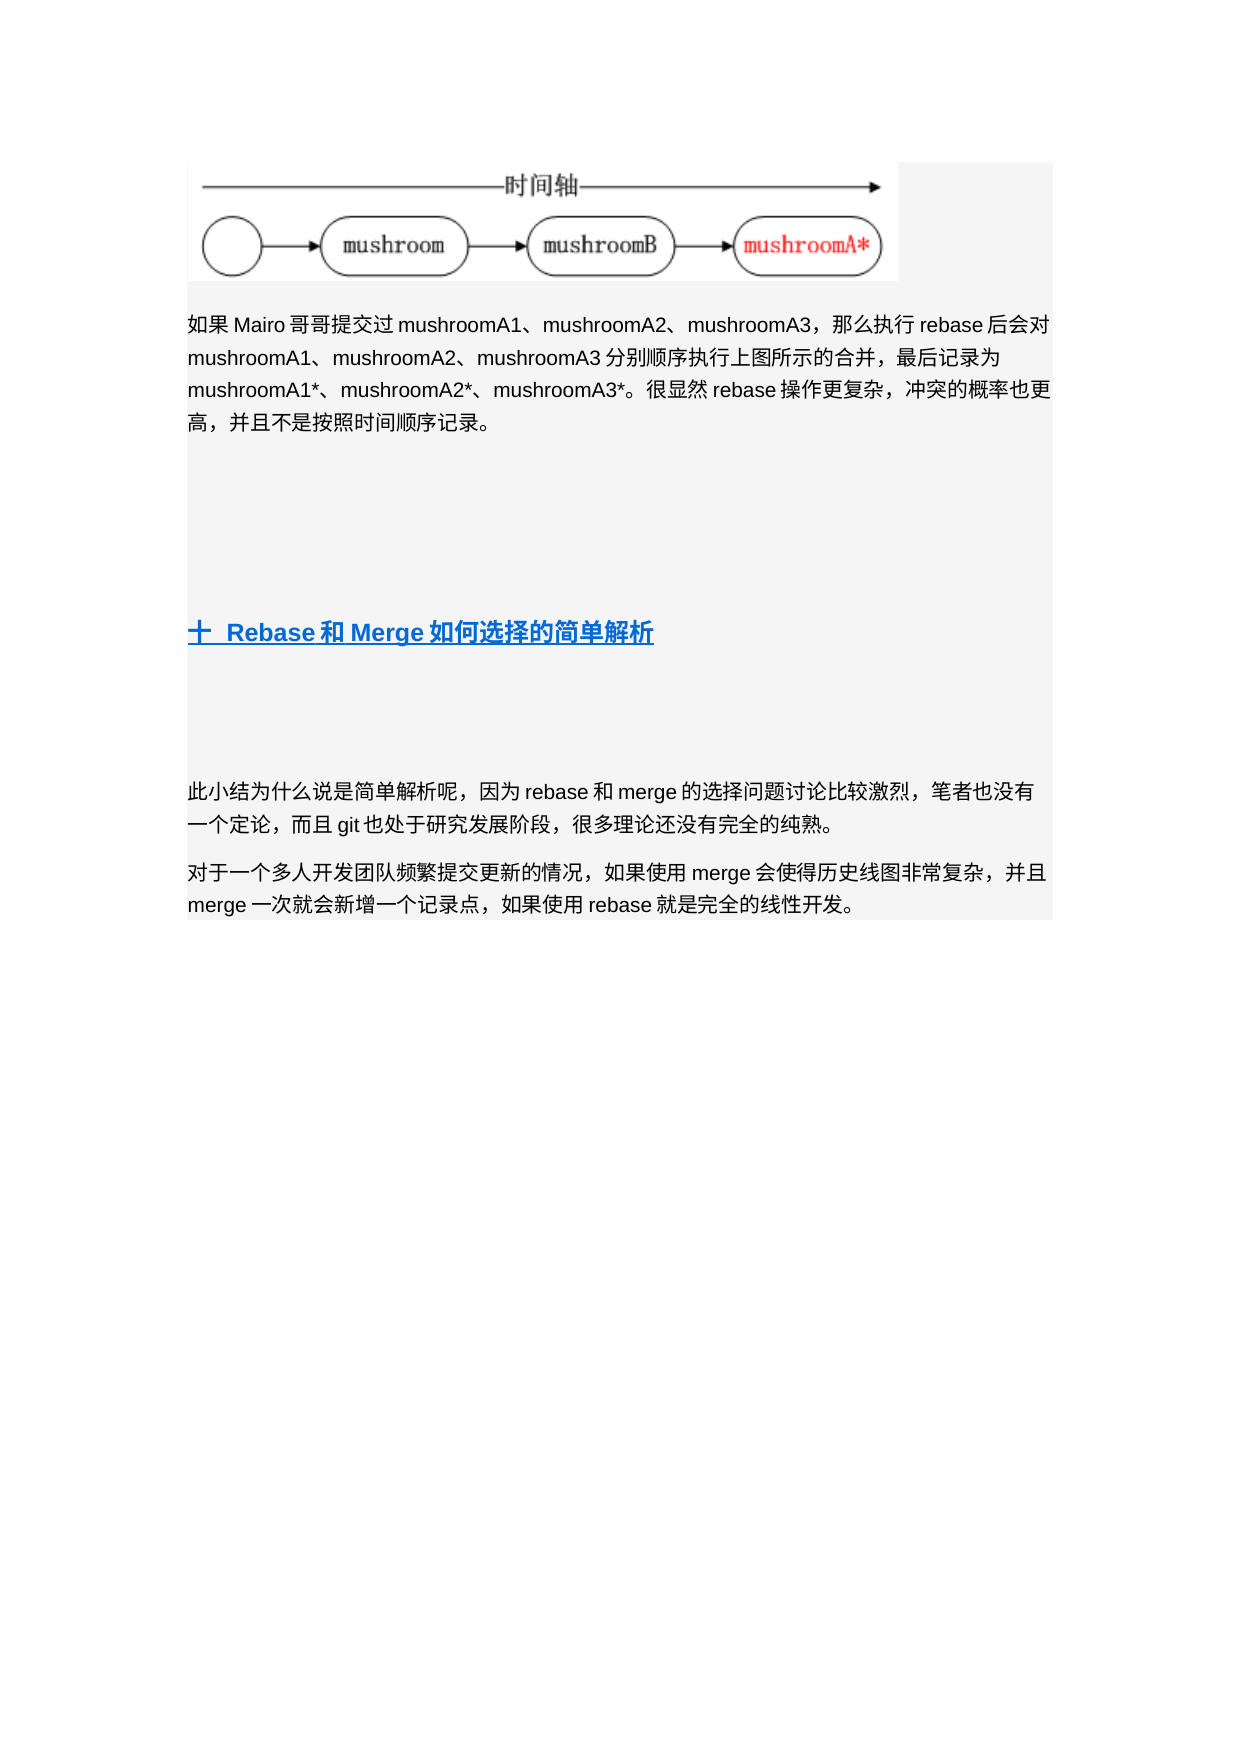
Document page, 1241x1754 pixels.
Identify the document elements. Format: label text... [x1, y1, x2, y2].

text 对于一个多人开发团队频繁提交更新的情况，如果使用merge会使得历史线图非常复杂，并且merge一次就会新增一个记录点，如果使用rebase就是完全的线性开发。 [187, 855, 1053, 920]
picture [187, 162, 899, 281]
text 十_Rebase和Merge如何选择的简单解析 [187, 598, 1053, 663]
text 此小结为什么说是简单解析呢，因为rebase和merge的选择问题讨论比较激烈，笔者也没有一个定论，而且git也处于研究发展阶段，很多理论还没有完全的纯熟。 [187, 774, 1053, 839]
text 如果Mairo哥哥提交过mushroomA1、mushroomA2、mushroomA3，那么执行rebase后会对mushroomA1、mushroomA2、mushroomA3分别顺序执行上图所示的合并，最后记录为mushroomA1*、mushroomA2*、mushroomA3*。很显然rebase操作更复杂，冲突的概率也更高，并且不是按照时间顺序记录。 [187, 308, 1053, 438]
